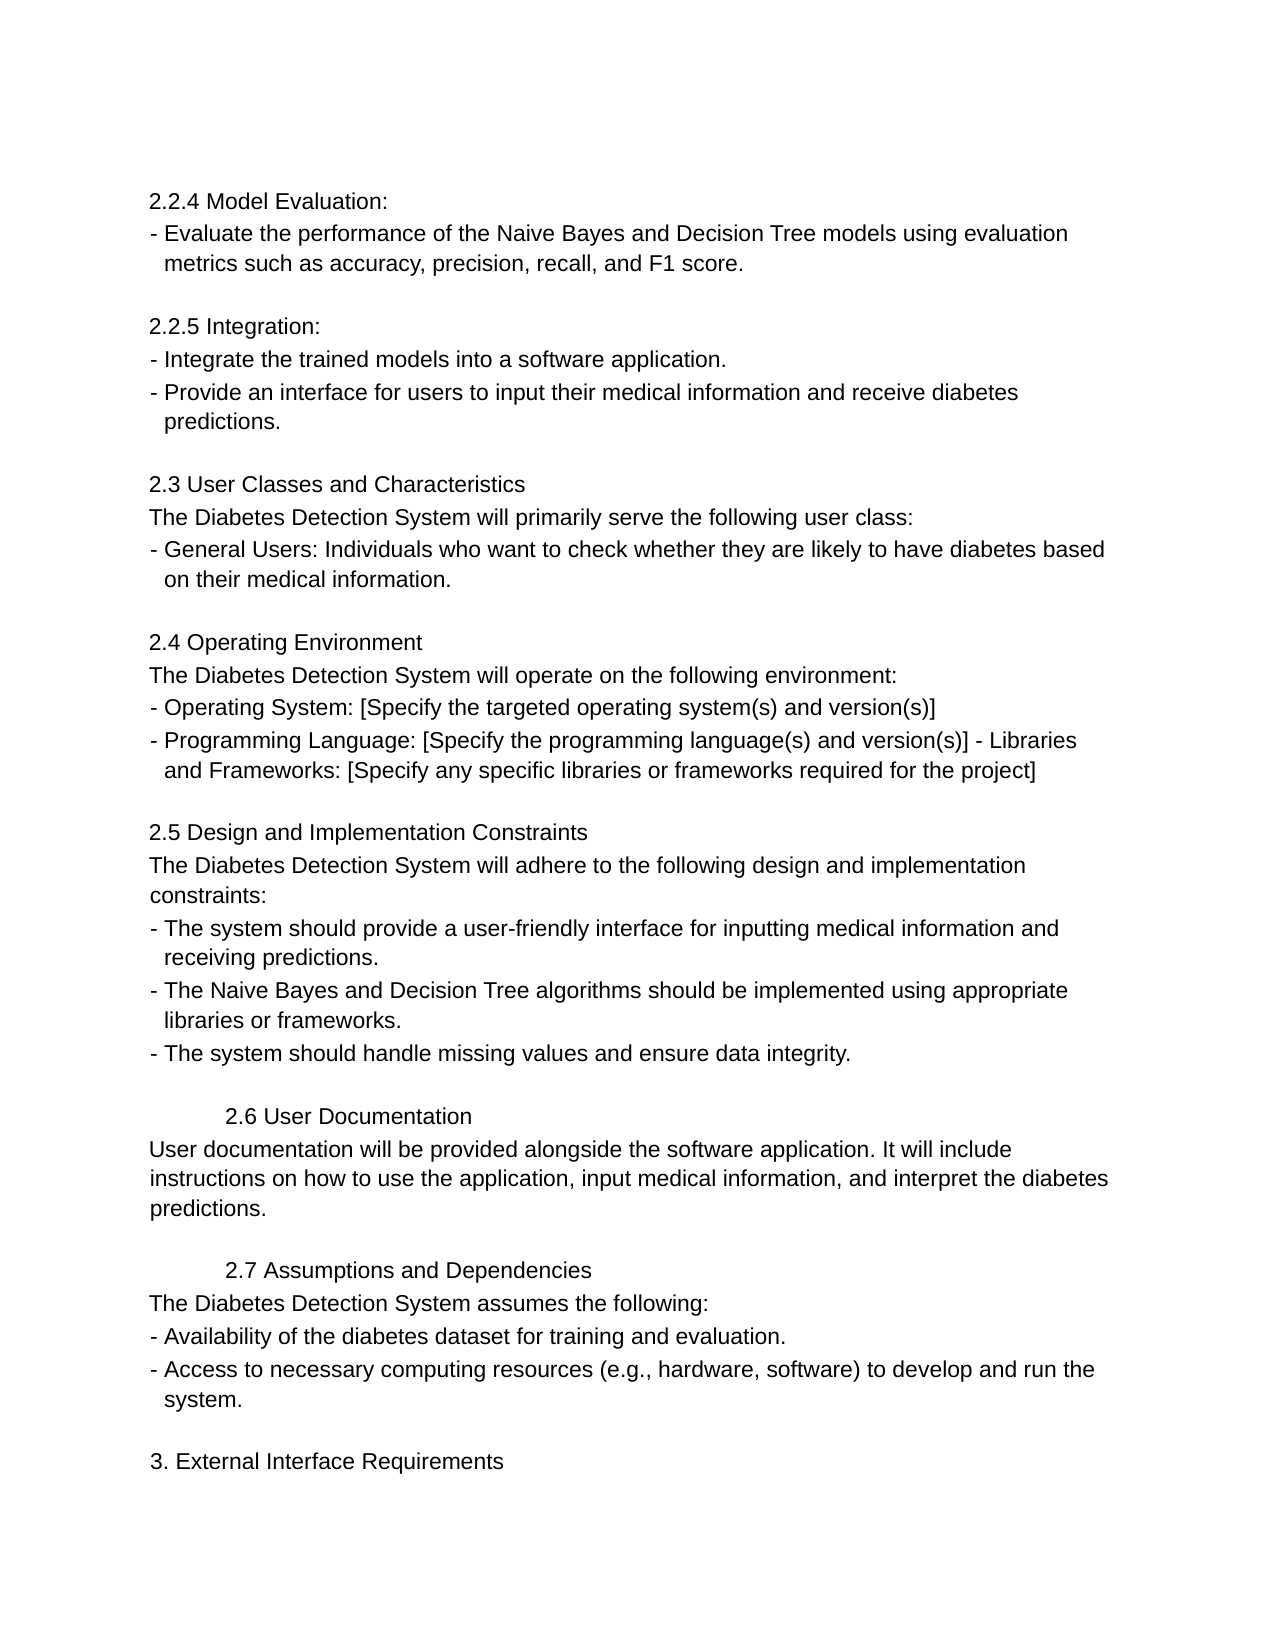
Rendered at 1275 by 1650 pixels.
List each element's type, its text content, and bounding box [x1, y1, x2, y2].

text 2.2.4 Model Evaluation: [148, 188, 1112, 214]
list The Naive Bayes and Decision Tree algorithms should be implemented using appropriate libraries or frameworks. [150, 977, 1112, 1033]
list General Users: Individuals who want to check whether they are likely to have diabetes based on their medical information. [150, 536, 1112, 592]
text 2.5 Design and Implementation Constraints [148, 819, 1112, 846]
text 2.2.5 Integration: [148, 313, 1112, 339]
text 2.4 Operating Environment [148, 629, 1112, 655]
list User Documentation [225, 1103, 1112, 1129]
list Programming Language: [Specify the programming language(s) and version(s)] - Libraries and Frameworks: [Specify any specific libraries or frameworks required for the project] [150, 727, 1112, 783]
list Availability of the diabetes dataset for training and evaluation. [150, 1323, 1112, 1349]
list Provide an interface for users to input their medical information and receive diabetes predictions. [150, 378, 1112, 434]
text The Diabetes Detection System will primarily serve the following user class: [148, 503, 1112, 530]
list External Interface Requirements [150, 1448, 1112, 1474]
text User documentation will be provided alongside the software application. It will include instructions on how to use the application, input medical information, and interpret the diabetes predictions. [148, 1136, 1112, 1221]
text The Diabetes Detection System assumes the following: [148, 1290, 1112, 1317]
list Operating System: [Specify the targeted operating system(s) and version(s)] [150, 694, 1112, 721]
list Evaluate the performance of the Naive Bayes and Decision Tree models using evaluation metrics such as accuracy, precision, recall, and F1 score. [150, 220, 1112, 276]
list Access to necessary computing resources (e.g., hardware, software) to develop and run the system. [150, 1356, 1112, 1412]
text The Diabetes Detection System will operate on the following environment: [148, 662, 1112, 688]
list The system should handle missing values and ensure data integrity. [150, 1039, 1112, 1066]
list Assumptions and Dependencies [225, 1257, 1112, 1284]
list Integrate the trained models into a software application. [150, 346, 1112, 372]
text 2.3 User Classes and Characteristics [148, 471, 1112, 497]
list The system should provide a user-friendly interface for inputting medical information and receiving predictions. [150, 914, 1112, 971]
text The Diabetes Detection System will adhere to the following design and implementation constraints: [148, 852, 1112, 908]
